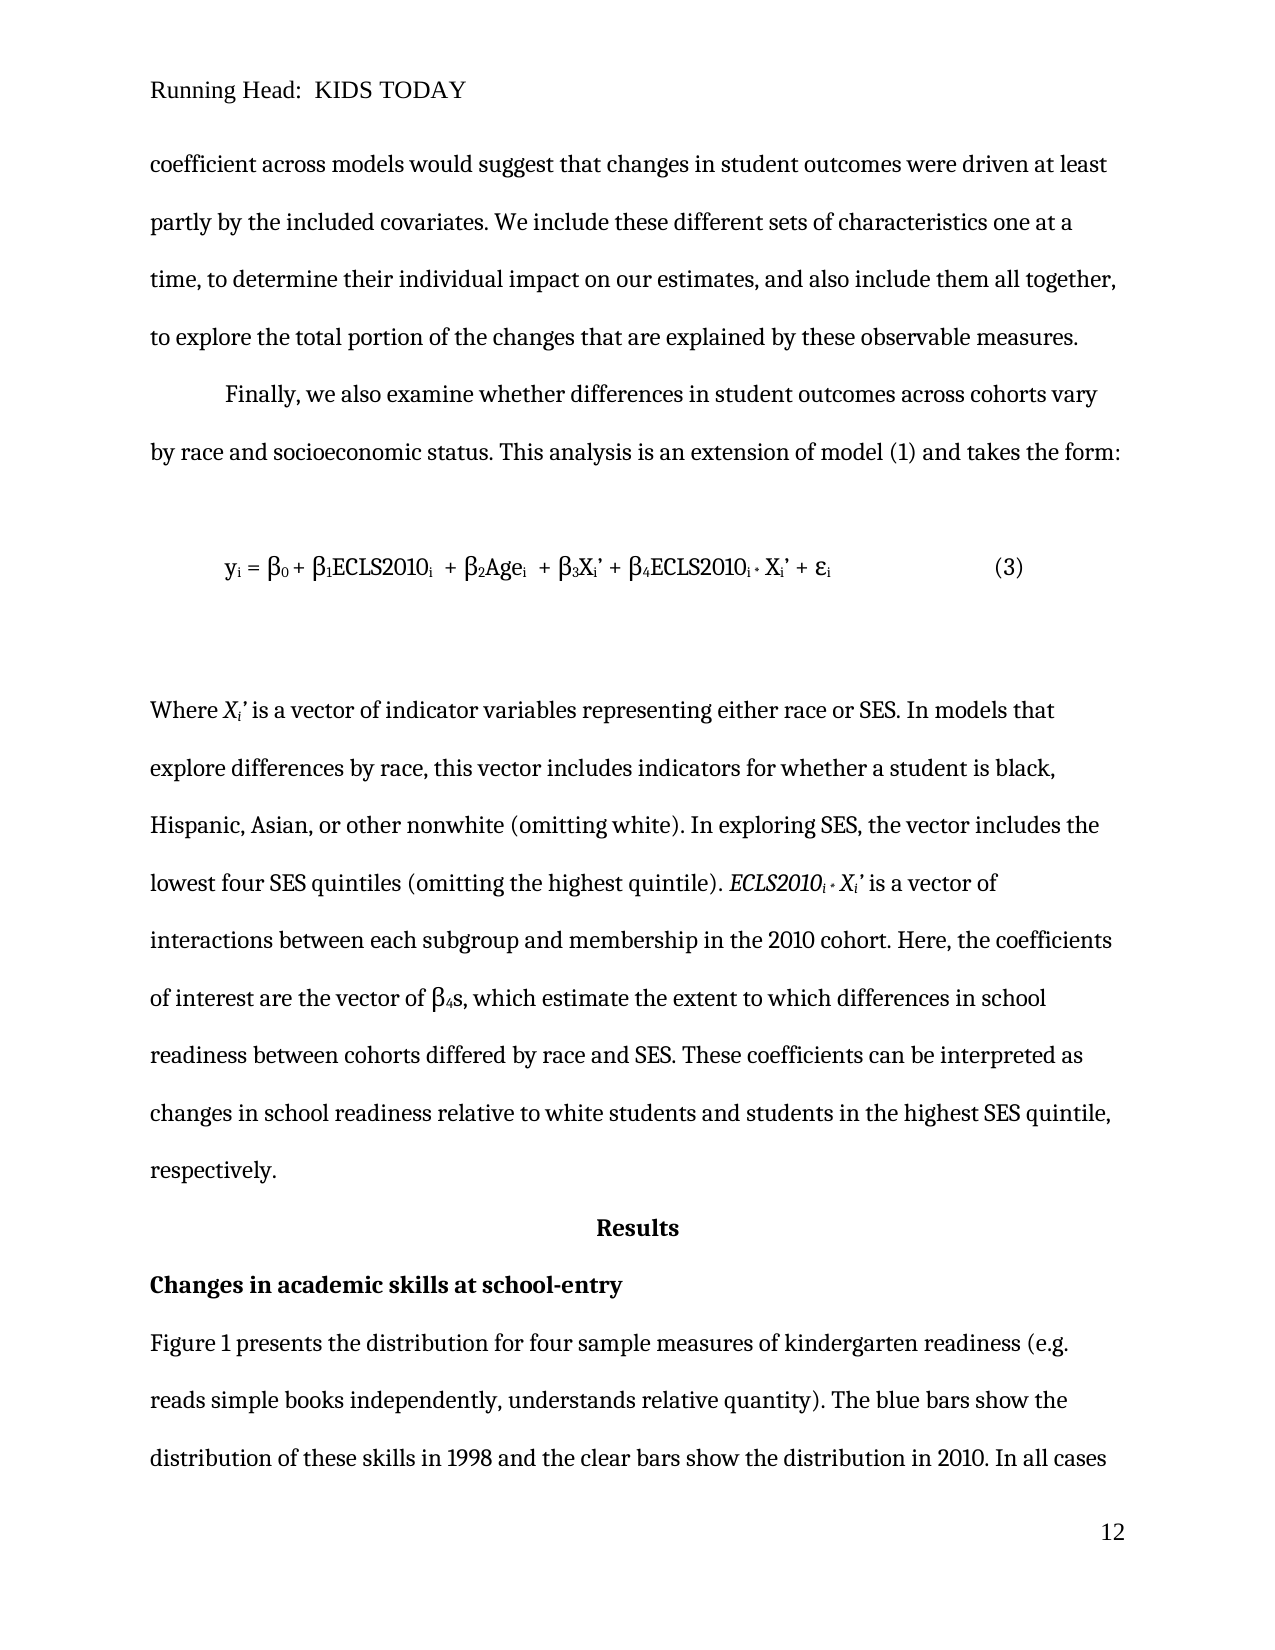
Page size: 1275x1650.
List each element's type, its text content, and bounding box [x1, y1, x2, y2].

text Finally, we also examine whether differences in student outcomes across cohorts vary by race and socioeconomic status. This analysis is an extension of model (1) and takes the form: [150, 380, 1125, 466]
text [150, 1329, 1125, 1472]
text Changes in academic skills at school-entry [150, 1271, 1125, 1300]
text Where Xi’ is a vector of indicator variables representing either race or SES. In models that explore differences by race, this vector includes indicators for whether a student is black, Hispanic, Asian, or other nonwhite (omitting white). In exploring SES, the vector includes the lowest four SES quintiles (omitting the highest quintile). ECLS2010i * Xi’ is a vector of interactions between each subgroup and membership in the 2010 cohort. Here, the coefficients of interest are the vector of β4s, which estimate the extent to which differences in school readiness between cohorts differed by race and SES. These coefficients can be interpreted as changes in school readiness relative to white students and students in the highest SES quintile, respectively. [150, 696, 1125, 1185]
text yi = β0 + β1ECLS2010i + β2Agei + β3Xi’ + β4ECLS2010i * Xi’ + εi (3) [150, 552, 1125, 581]
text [150, 150, 1125, 351]
text Results [150, 1214, 1125, 1242]
